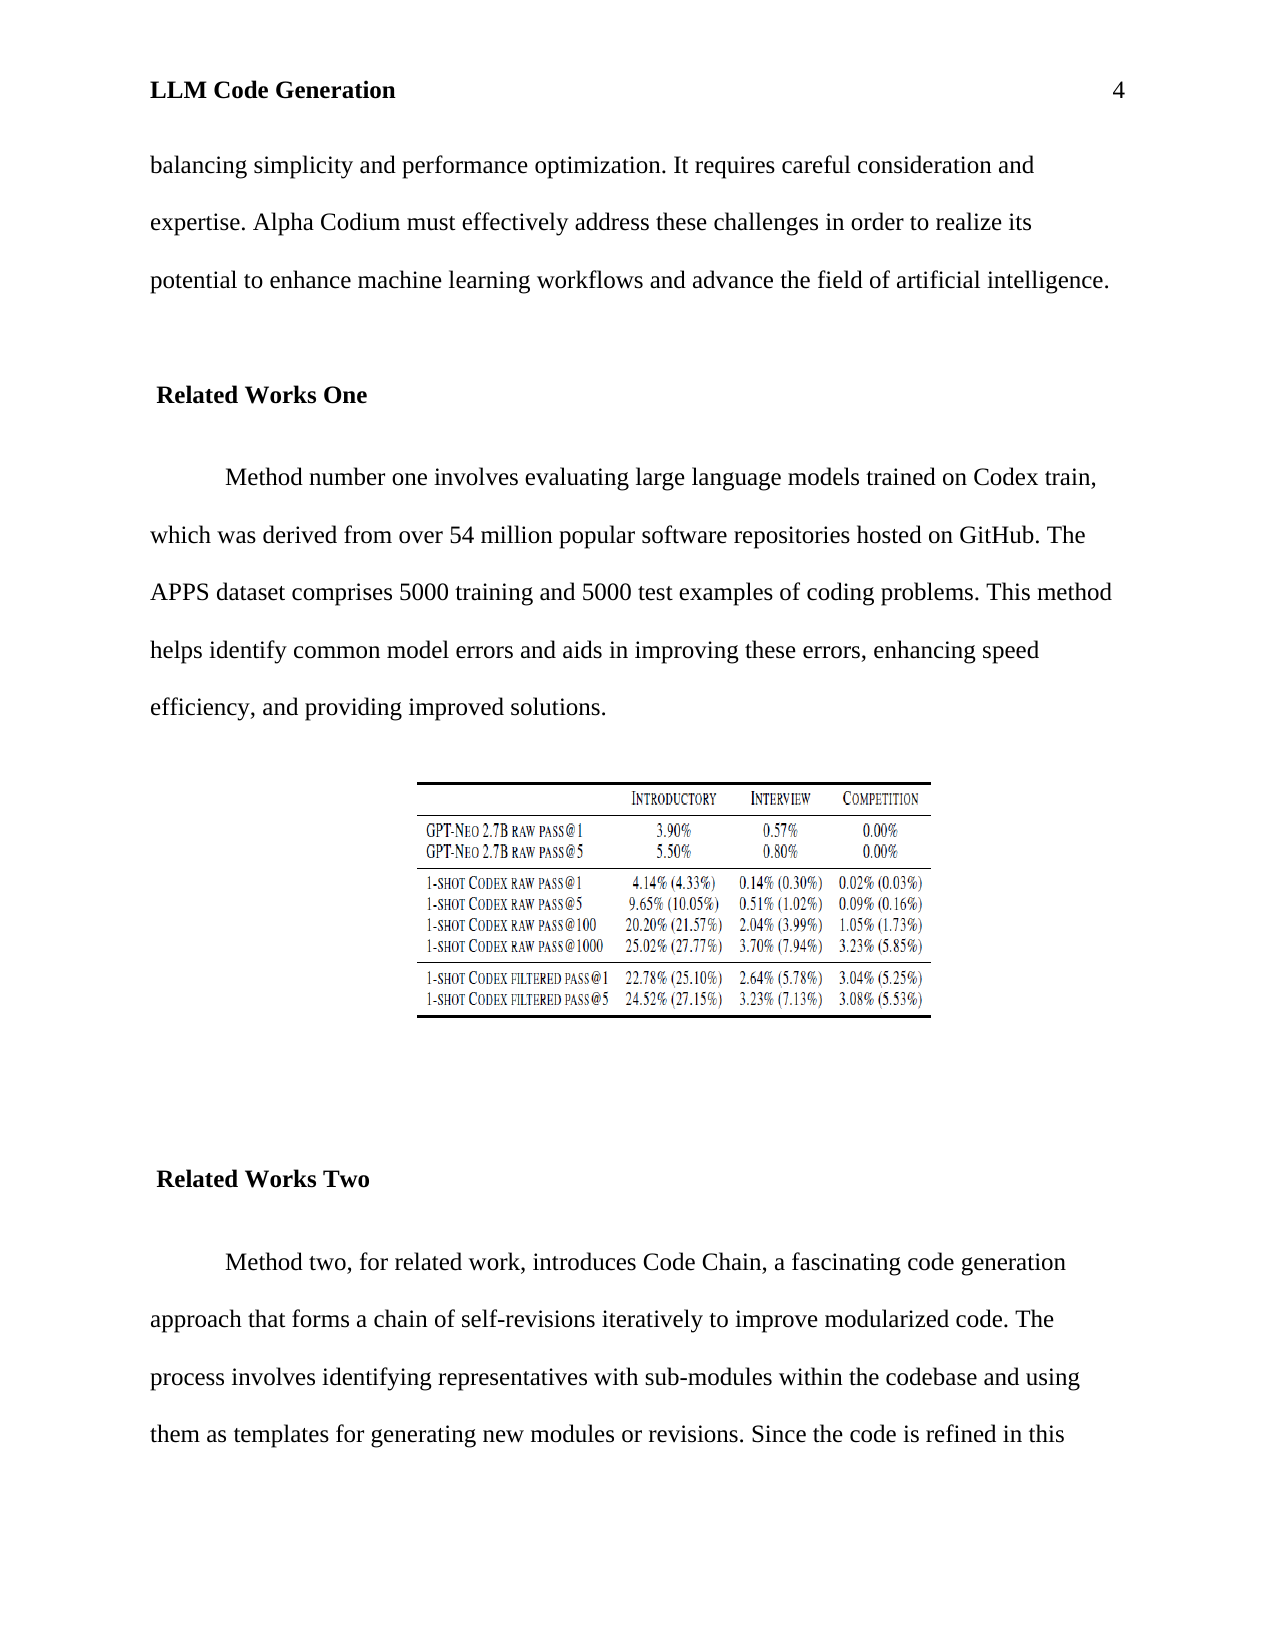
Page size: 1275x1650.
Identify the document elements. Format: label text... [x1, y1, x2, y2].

text Method number one involves evaluating large language models trained on Codex train, which was derived from over 54 million popular software repositories hosted on GitHub. The APPS dataset comprises 5000 training and 5000 test examples of coding problems. This method helps identify common model errors and aids in improving these errors, enhancing speed efficiency, and providing improved solutions. [150, 462, 1125, 721]
subtitle Related Works Two [150, 1164, 1125, 1193]
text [150, 150, 1125, 294]
picture [411, 775, 939, 1028]
subtitle Related Works One [150, 380, 1125, 409]
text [150, 1247, 1125, 1448]
